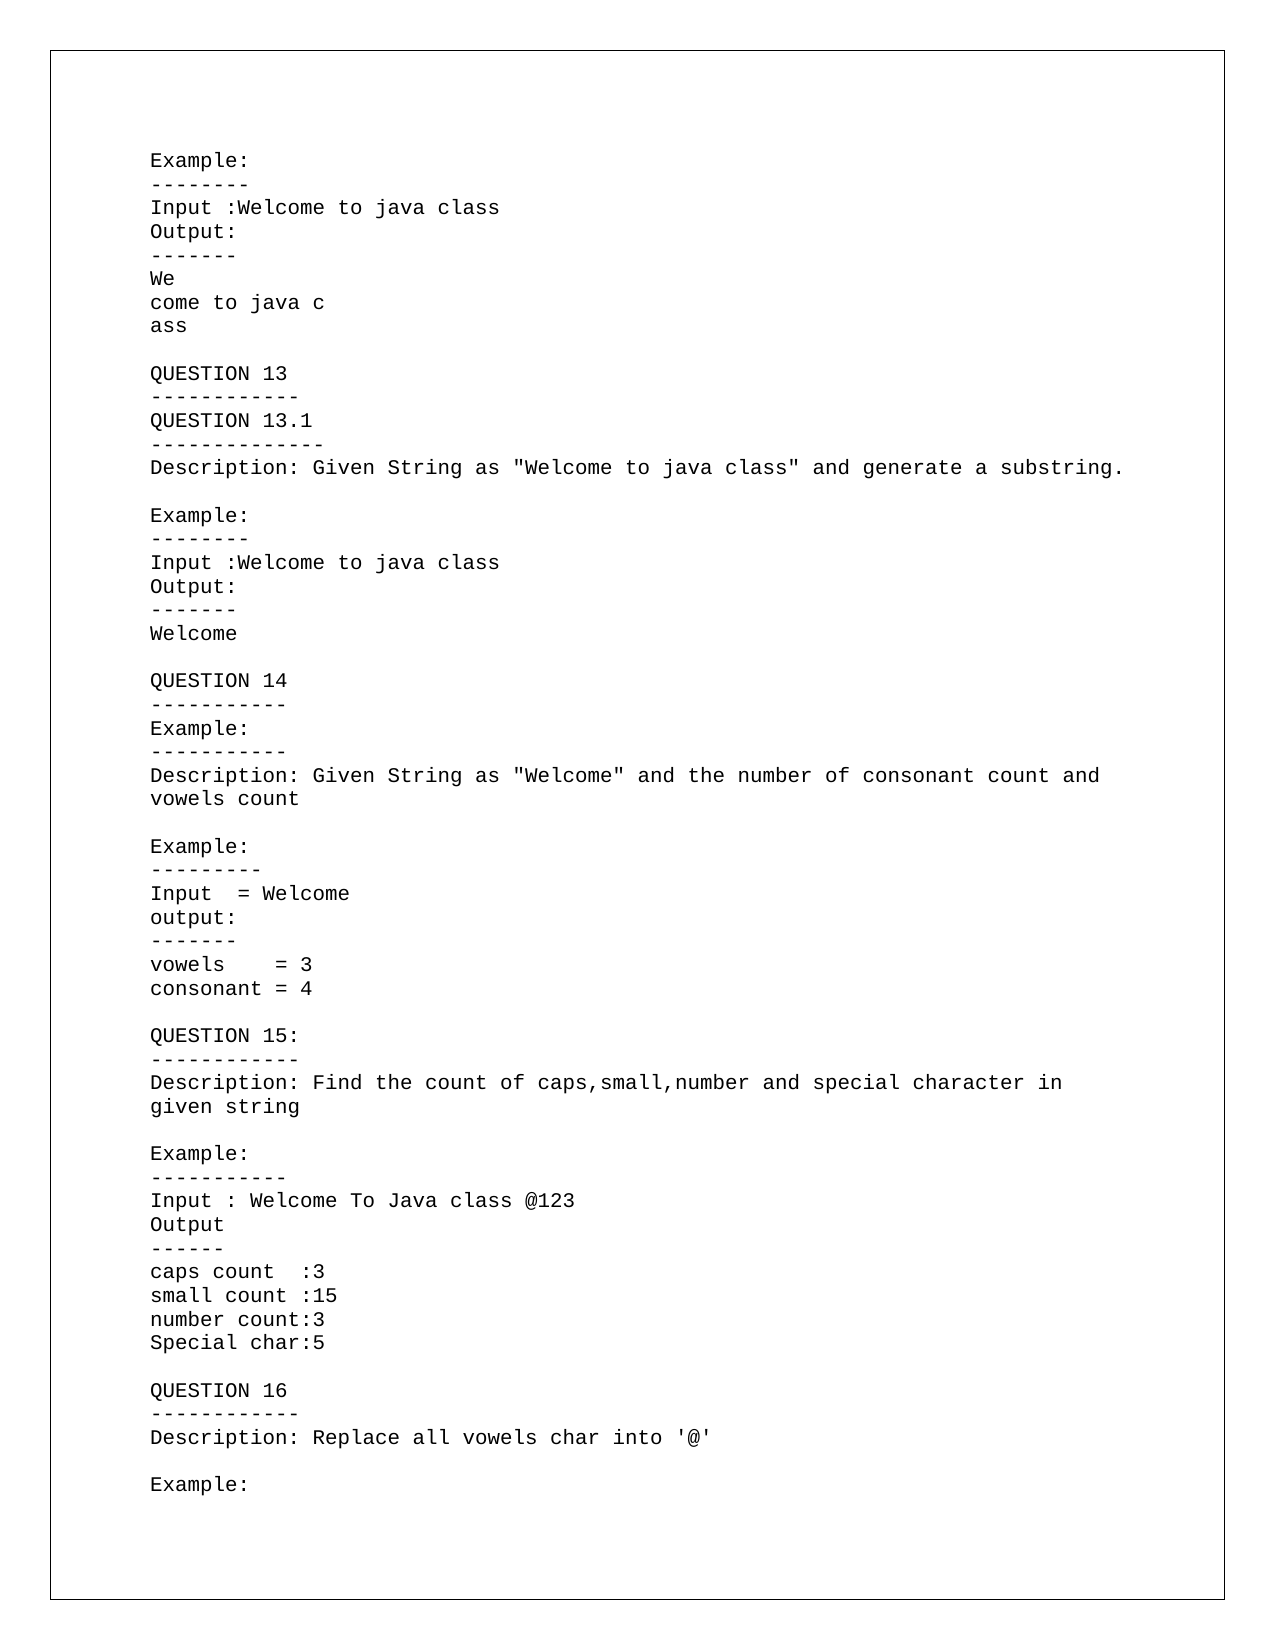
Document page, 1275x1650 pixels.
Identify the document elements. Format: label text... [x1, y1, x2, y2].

text Input : Welcome To Java class @123 [150, 1190, 1125, 1214]
text ------ [150, 1238, 1125, 1261]
text -------- [150, 174, 1125, 197]
text ------- [150, 930, 1125, 954]
text Description: Find the count of caps,small,number and special character in given string [150, 1072, 1125, 1119]
text QUESTION 13 [150, 363, 1125, 386]
text Output: [150, 221, 1125, 244]
text ------- [150, 599, 1125, 623]
text ----------- [150, 694, 1125, 717]
text Input = Welcome [150, 883, 1125, 907]
text Example: [150, 1143, 1125, 1167]
text Example: [150, 150, 1125, 174]
text consonant = 4 [150, 978, 1125, 1001]
text ------- [150, 244, 1125, 268]
text We [150, 268, 1125, 292]
text QUESTION 16 [150, 1379, 1125, 1403]
text output: [150, 907, 1125, 930]
text caps count :3 [150, 1261, 1125, 1285]
text Input :Welcome to java class [150, 552, 1125, 576]
text QUESTION 15: [150, 1025, 1125, 1048]
text ------------ [150, 1048, 1125, 1072]
text Output: [150, 576, 1125, 599]
text Output [150, 1214, 1125, 1238]
text ass [150, 316, 1125, 339]
text come to java c [150, 292, 1125, 316]
text vowels = 3 [150, 954, 1125, 978]
text Welcome [150, 623, 1125, 647]
text small count :15 [150, 1285, 1125, 1309]
text ----------- [150, 741, 1125, 765]
text QUESTION 14 [150, 670, 1125, 694]
text -------------- [150, 434, 1125, 457]
text Example: [150, 1474, 1125, 1498]
text --------- [150, 859, 1125, 883]
text Description: Given String as "Welcome" and the number of consonant count and vowels count [150, 765, 1125, 812]
text Description: Replace all vowels char into '@' [150, 1427, 1125, 1451]
text Example: [150, 836, 1125, 859]
text Description: Given String as "Welcome to java class" and generate a substring. [150, 457, 1125, 481]
text ------------ [150, 1403, 1125, 1427]
text -------- [150, 528, 1125, 552]
text Example: [150, 505, 1125, 528]
text ------------ [150, 386, 1125, 410]
text number count:3 [150, 1309, 1125, 1332]
text Example: [150, 717, 1125, 741]
text QUESTION 13.1 [150, 410, 1125, 434]
text Special char:5 [150, 1332, 1125, 1356]
text ----------- [150, 1167, 1125, 1190]
text Input :Welcome to java class [150, 197, 1125, 221]
